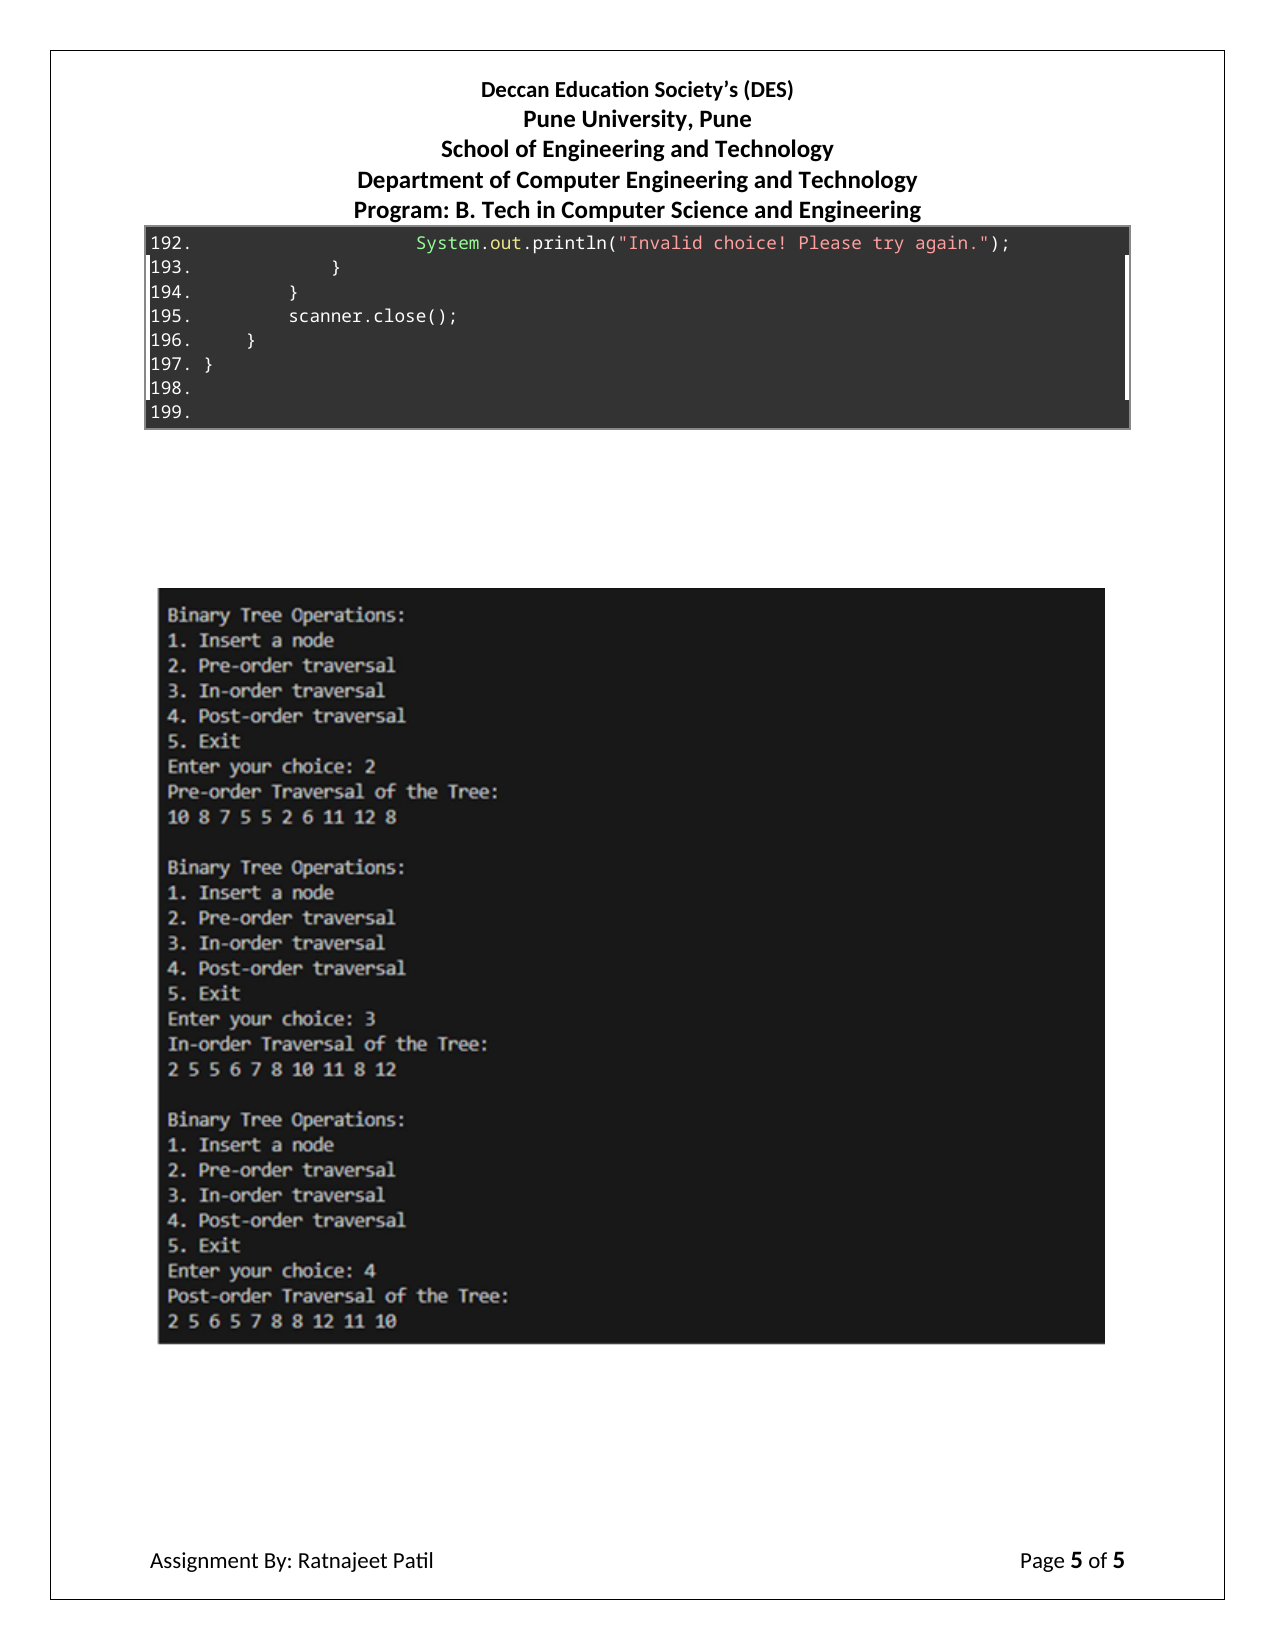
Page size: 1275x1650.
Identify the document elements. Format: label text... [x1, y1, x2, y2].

text 195. scanner.close(); [150, 303, 1125, 327]
text 198. [150, 376, 1125, 394]
text 199. [146, 394, 1129, 428]
text 192. System.out.println("Invalid choice! Please try again."); [146, 227, 1129, 255]
text 197. } [150, 352, 1125, 376]
text 193. } [150, 255, 1125, 279]
picture [150, 588, 1105, 1346]
text 196. } [150, 327, 1125, 352]
text 194. } [150, 279, 1125, 303]
